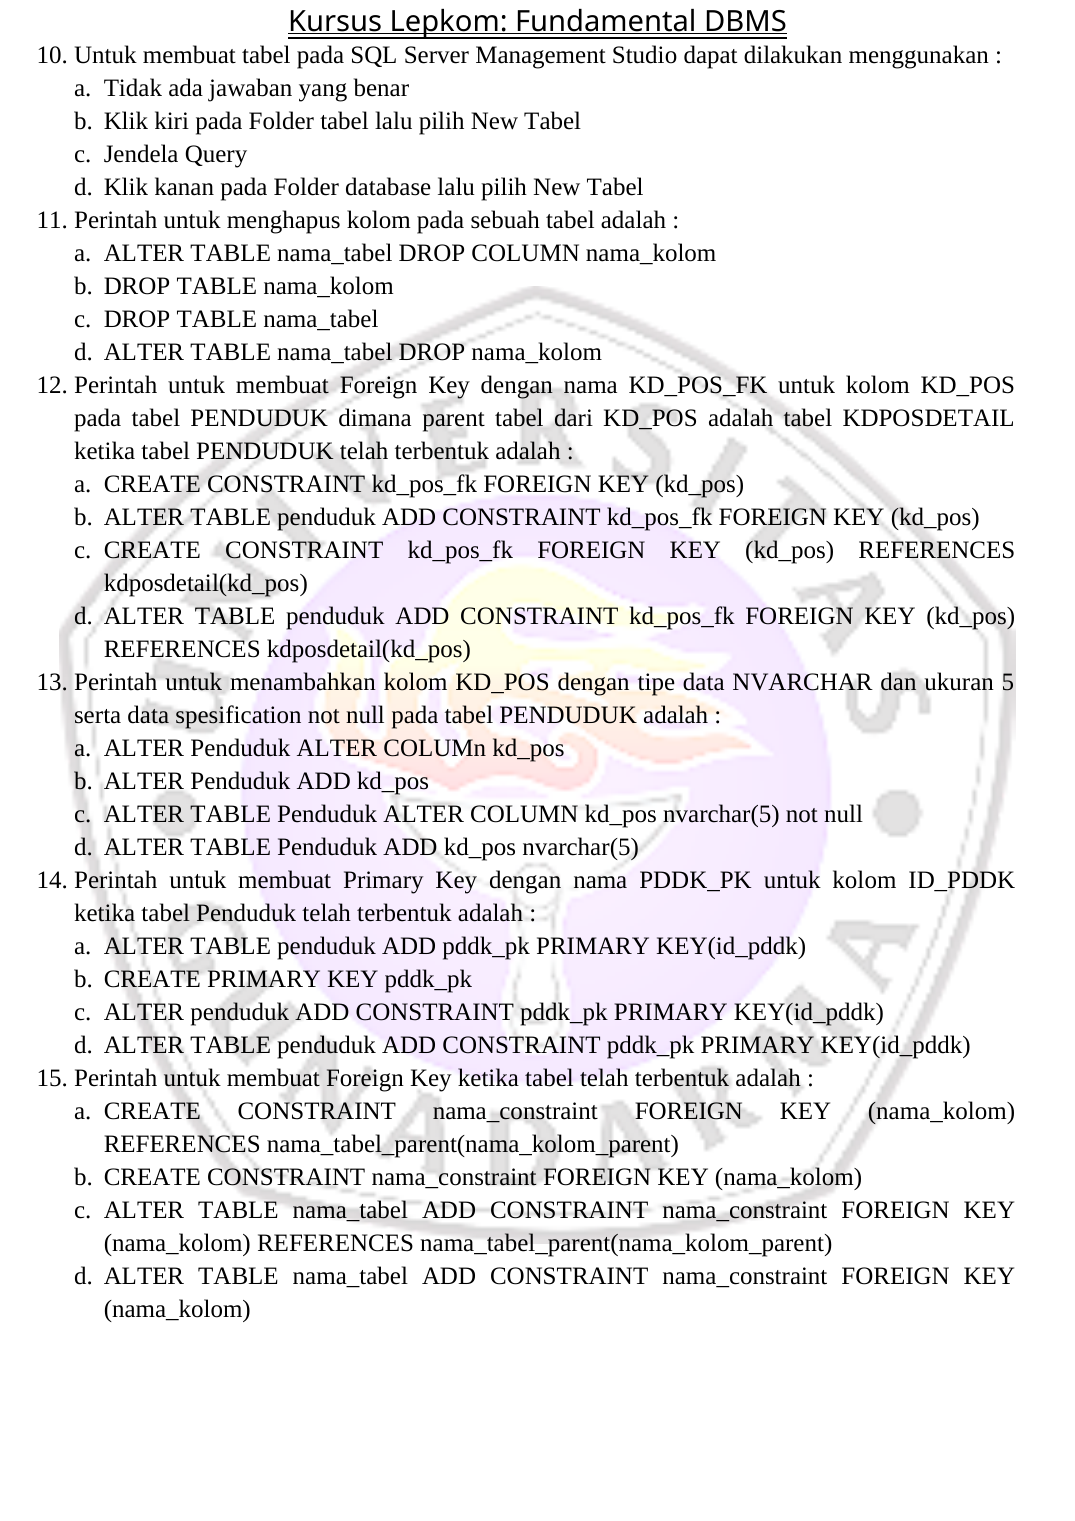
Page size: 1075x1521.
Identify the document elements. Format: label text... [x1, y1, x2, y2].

list ALTER TABLE Penduduk ALTER COLUMN kd_pos nvarchar(5) not null [74, 799, 1016, 828]
list ALTER TABLE nama_tabel DROP nama_kolom [74, 337, 1016, 366]
list ALTER TABLE penduduk ADD pddk_pk PRIMARY KEY(id_pddk) [74, 931, 1016, 960]
list Perintah untuk membuat Primary Key dengan nama PDDK_PK untuk kolom ID_PDDK ketika tabel Penduduk telah terbentuk adalah : [36, 865, 1016, 927]
list ALTER TABLE nama_tabel ADD CONSTRAINT nama_constraint FOREIGN KEY (nama_kolom) REFERENCES nama_tabel_parent(nama_kolom_parent) [74, 1195, 1016, 1257]
list Perintah untuk menambahkan kolom KD_POS dengan tipe data NVARCHAR dan ukuran 5 serta data spesification not null pada tabel PENDUDUK adalah : [36, 667, 1016, 729]
list ALTER penduduk ADD CONSTRAINT pddk_pk PRIMARY KEY(id_pddk) [74, 997, 1016, 1026]
list ALTER Penduduk ALTER COLUMn kd_pos [74, 733, 1016, 762]
list ALTER TABLE nama_tabel DROP COLUMN nama_kolom [74, 238, 1016, 267]
list ALTER TABLE nama_tabel ADD CONSTRAINT nama_constraint FOREIGN KEY (nama_kolom) [74, 1261, 1016, 1323]
list CREATE CONSTRAINT kd_pos_fk FOREIGN KEY (kd_pos) [74, 469, 1016, 498]
list CREATE CONSTRAINT nama_constraint FOREIGN KEY (nama_kolom) [74, 1162, 1016, 1191]
list Klik kanan pada Folder database lalu pilih New Tabel [74, 172, 1016, 201]
list ALTER TABLE penduduk ADD CONSTRAINT kd_pos_fk FOREIGN KEY (kd_pos) [74, 502, 1016, 531]
list ALTER Penduduk ADD kd_pos [74, 766, 1016, 795]
list DROP TABLE nama_tabel [74, 304, 1016, 333]
list CREATE CONSTRAINT kd_pos_fk FOREIGN KEY (kd_pos) REFERENCES kdposdetail(kd_pos) [74, 535, 1016, 597]
list CREATE CONSTRAINT nama_constraint FOREIGN KEY (nama_kolom) REFERENCES nama_tabel_parent(nama_kolom_parent) [74, 1096, 1016, 1158]
list DROP TABLE nama_kolom [74, 271, 1016, 299]
list ALTER TABLE penduduk ADD CONSTRAINT kd_pos_fk FOREIGN KEY (kd_pos) REFERENCES kdposdetail(kd_pos) [74, 601, 1016, 663]
list ALTER TABLE penduduk ADD CONSTRAINT pddk_pk PRIMARY KEY(id_pddk) [74, 1030, 1016, 1059]
list Perintah untuk menghapus kolom pada sebuah tabel adalah : [36, 205, 1016, 233]
list Perintah untuk membuat Foreign Key ketika tabel telah terbentuk adalah : [36, 1063, 1016, 1092]
list ALTER TABLE Penduduk ADD kd_pos nvarchar(5) [74, 832, 1016, 861]
list Jendela Query [74, 139, 1016, 167]
list Klik kiri pada Folder tabel lalu pilih New Tabel [74, 106, 1016, 134]
list Tidak ada jawaban yang benar [74, 73, 1016, 101]
list CREATE PRIMARY KEY pddk_pk [74, 964, 1016, 993]
list Perintah untuk membuat Foreign Key dengan nama KD_POS_FK untuk kolom KD_POS pada tabel PENDUDUK dimana parent tabel dari KD_POS adalah tabel KDPOSDETAIL ketika tabel PENDUDUK telah terbentuk adalah : [36, 370, 1016, 465]
list Untuk membuat tabel pada SQL Server Management Studio dapat dilakukan menggunakan : [36, 40, 1016, 68]
